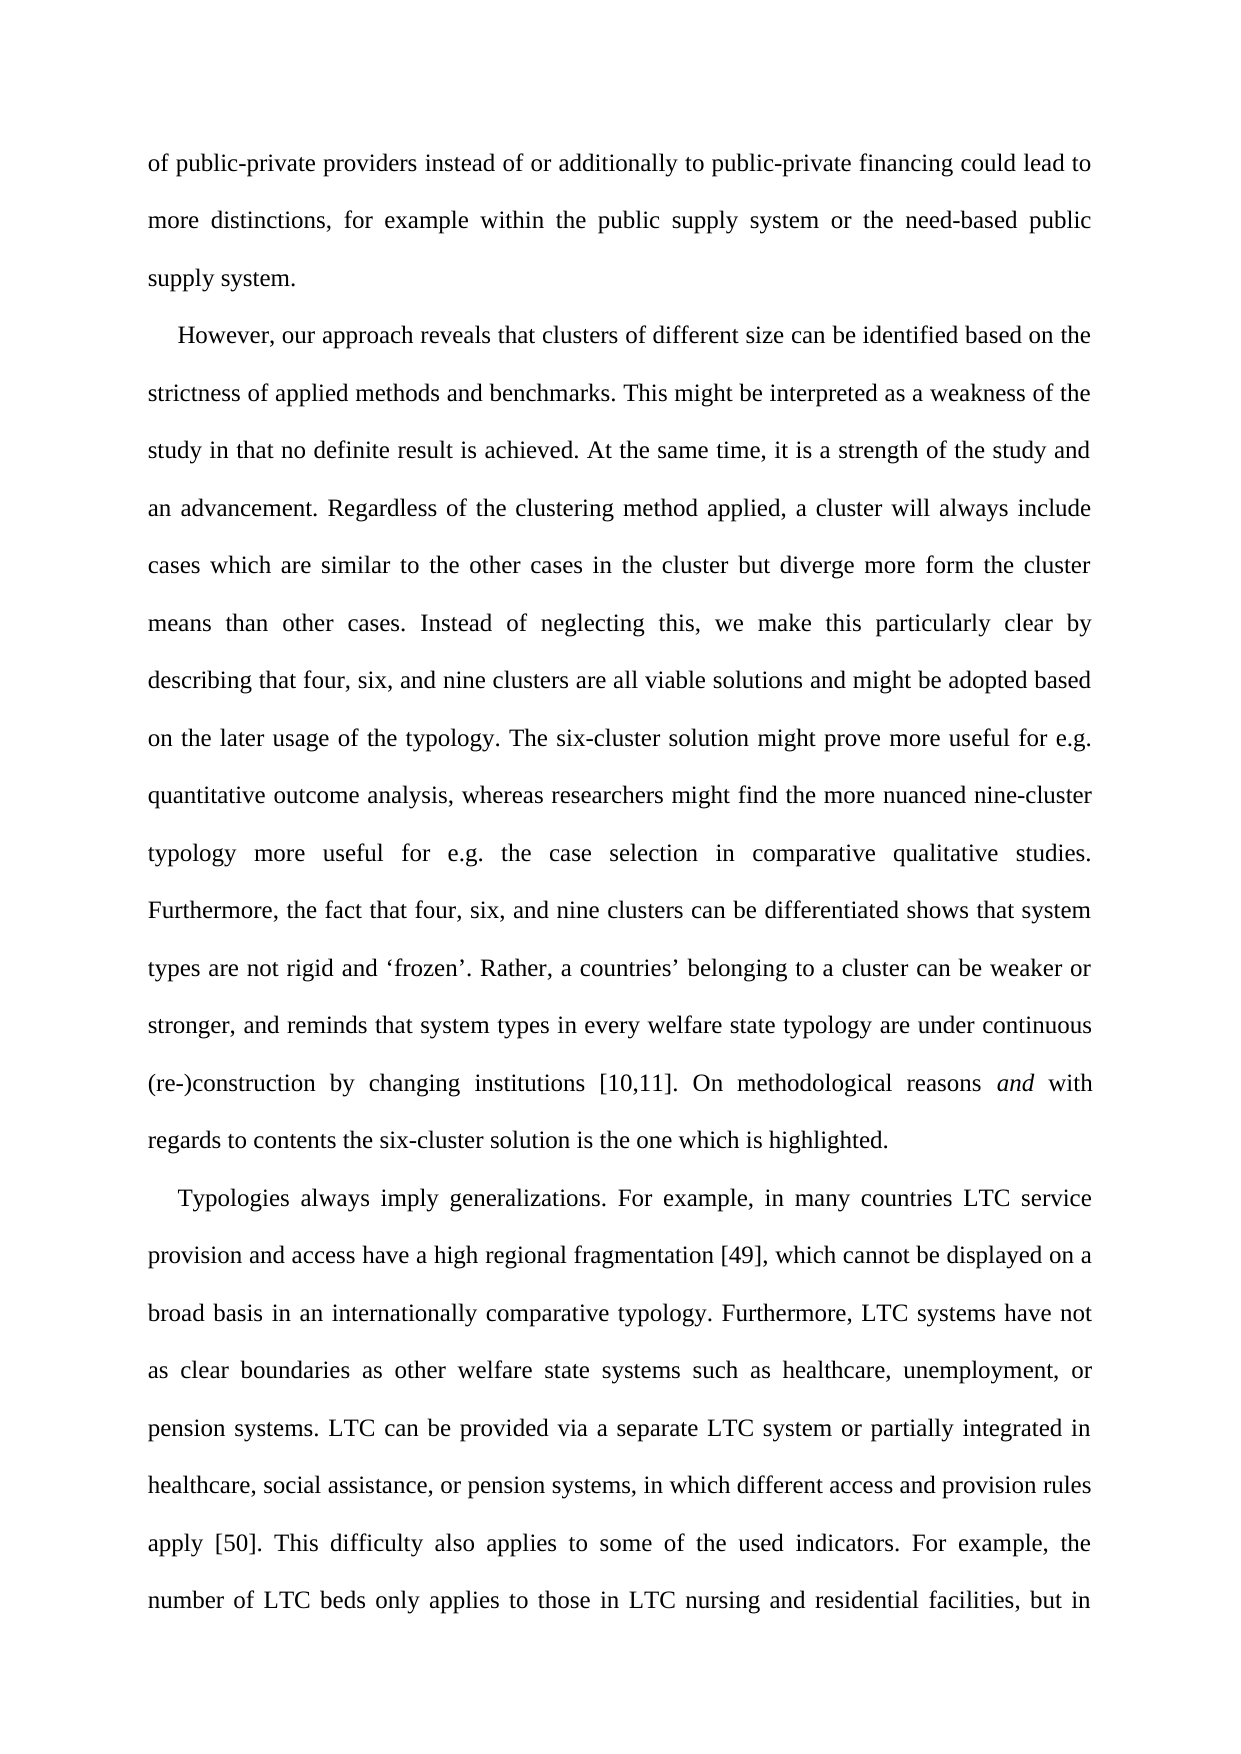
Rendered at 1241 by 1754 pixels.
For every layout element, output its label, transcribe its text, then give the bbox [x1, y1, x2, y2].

text However, our approach reveals that clusters of different size can be identified based on the strictness of applied methods and benchmarks. This might be interpreted as a weakness of the study in that no definite result is achieved. At the same time, it is a strength of the study and an advancement. Regardless of the clustering method applied, a cluster will always include cases which are similar to the other cases in the cluster but diverge more form the cluster means than other cases. Instead of neglecting this, we make this particularly clear by describing that four, six, and nine clusters are all viable solutions and might be adopted based on the later usage of the typology. The six-cluster solution might prove more useful for e.g. quantitative outcome analysis, whereas researchers might find the more nuanced nine-cluster typology more useful for e.g. the case selection in comparative qualitative studies. Furthermore, the fact that four, six, and nine clusters can be differentiated shows that system types are not rigid and ‘frozen’. Rather, a countries’ belonging to a cluster can be weaker or stronger, and reminds that system types in every welfare state typology are under continuous (re-)construction by changing institutions [10,11]. On methodological reasons and with regards to contents the six-cluster solution is the one which is highlighted. [148, 320, 1093, 1154]
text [148, 1183, 1093, 1614]
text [148, 148, 1093, 291]
